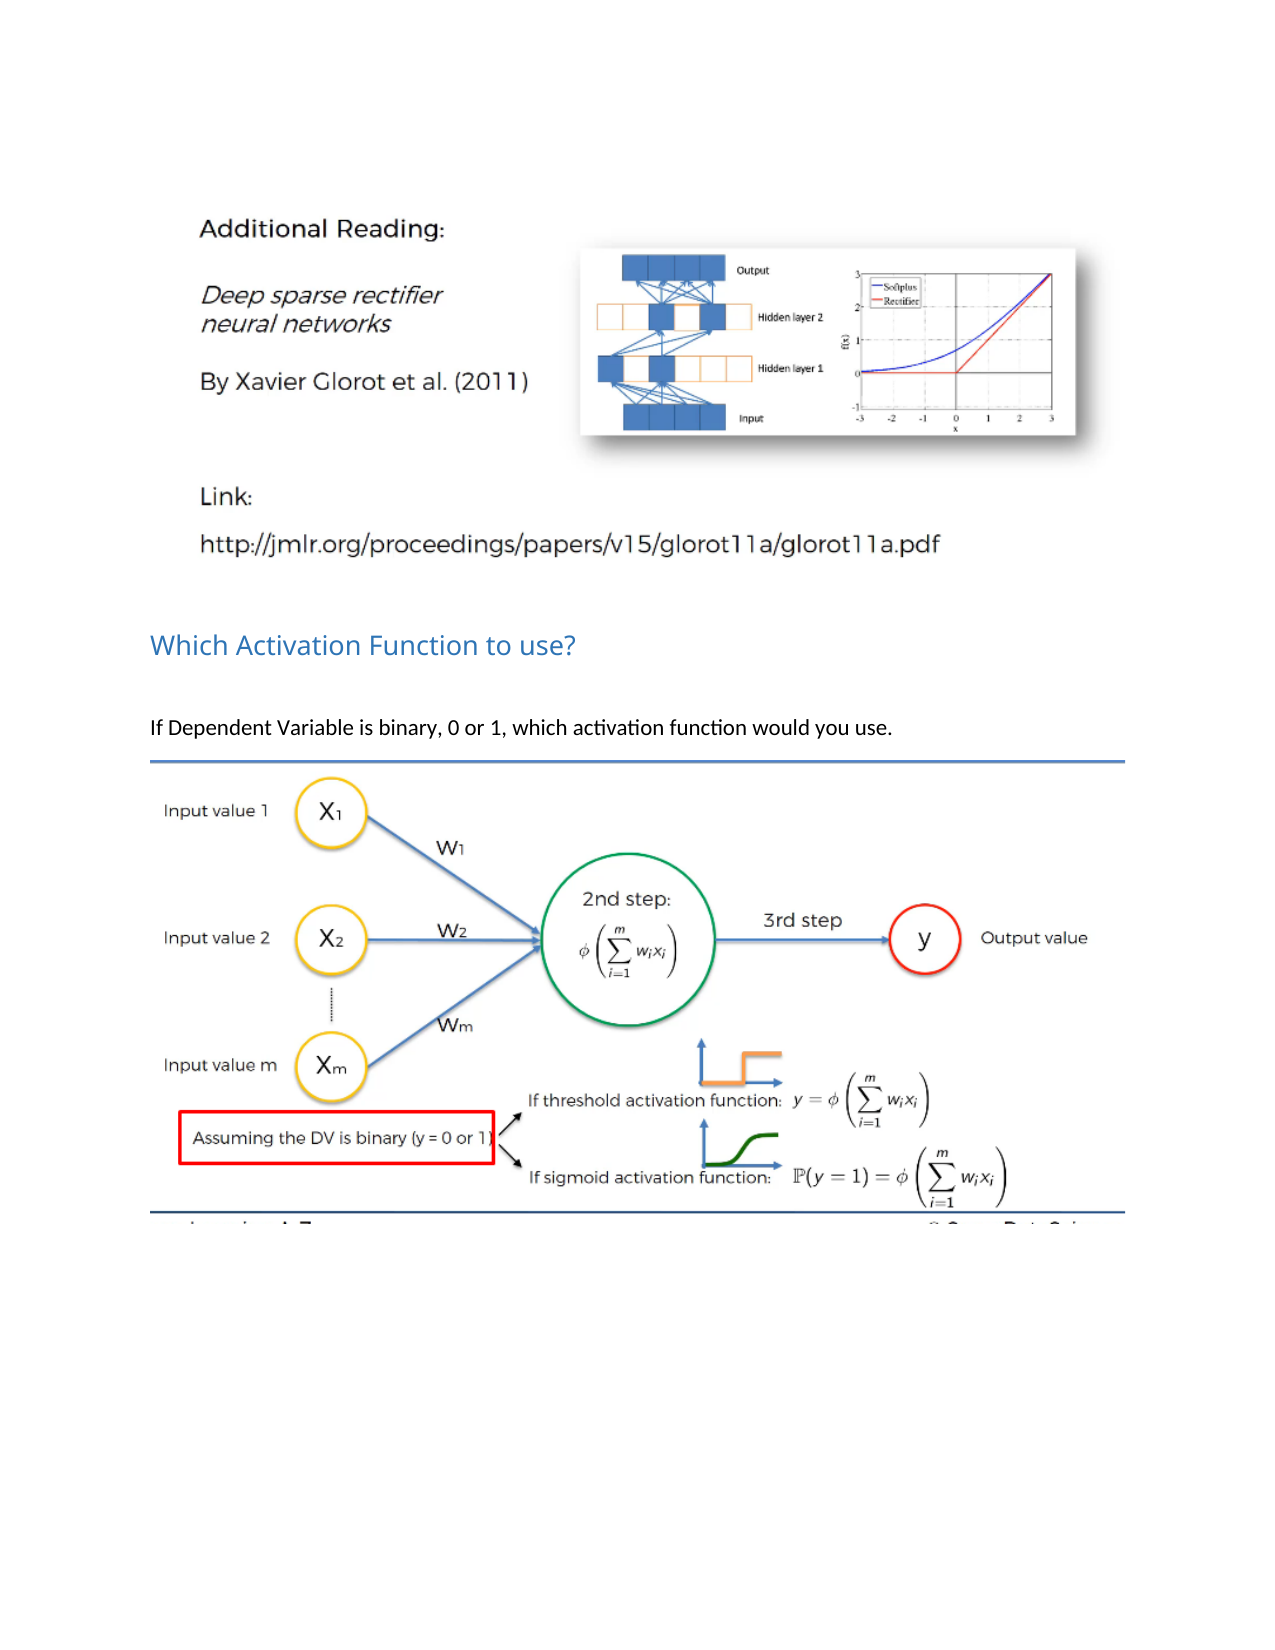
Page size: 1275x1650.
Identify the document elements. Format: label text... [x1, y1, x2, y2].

picture [150, 760, 1125, 1224]
picture [150, 150, 1125, 608]
subtitle Which Activation Function to use? [150, 627, 1125, 663]
text If Dependent Variable is binary, 0 or 1, which activation function would you use. [150, 713, 1125, 741]
